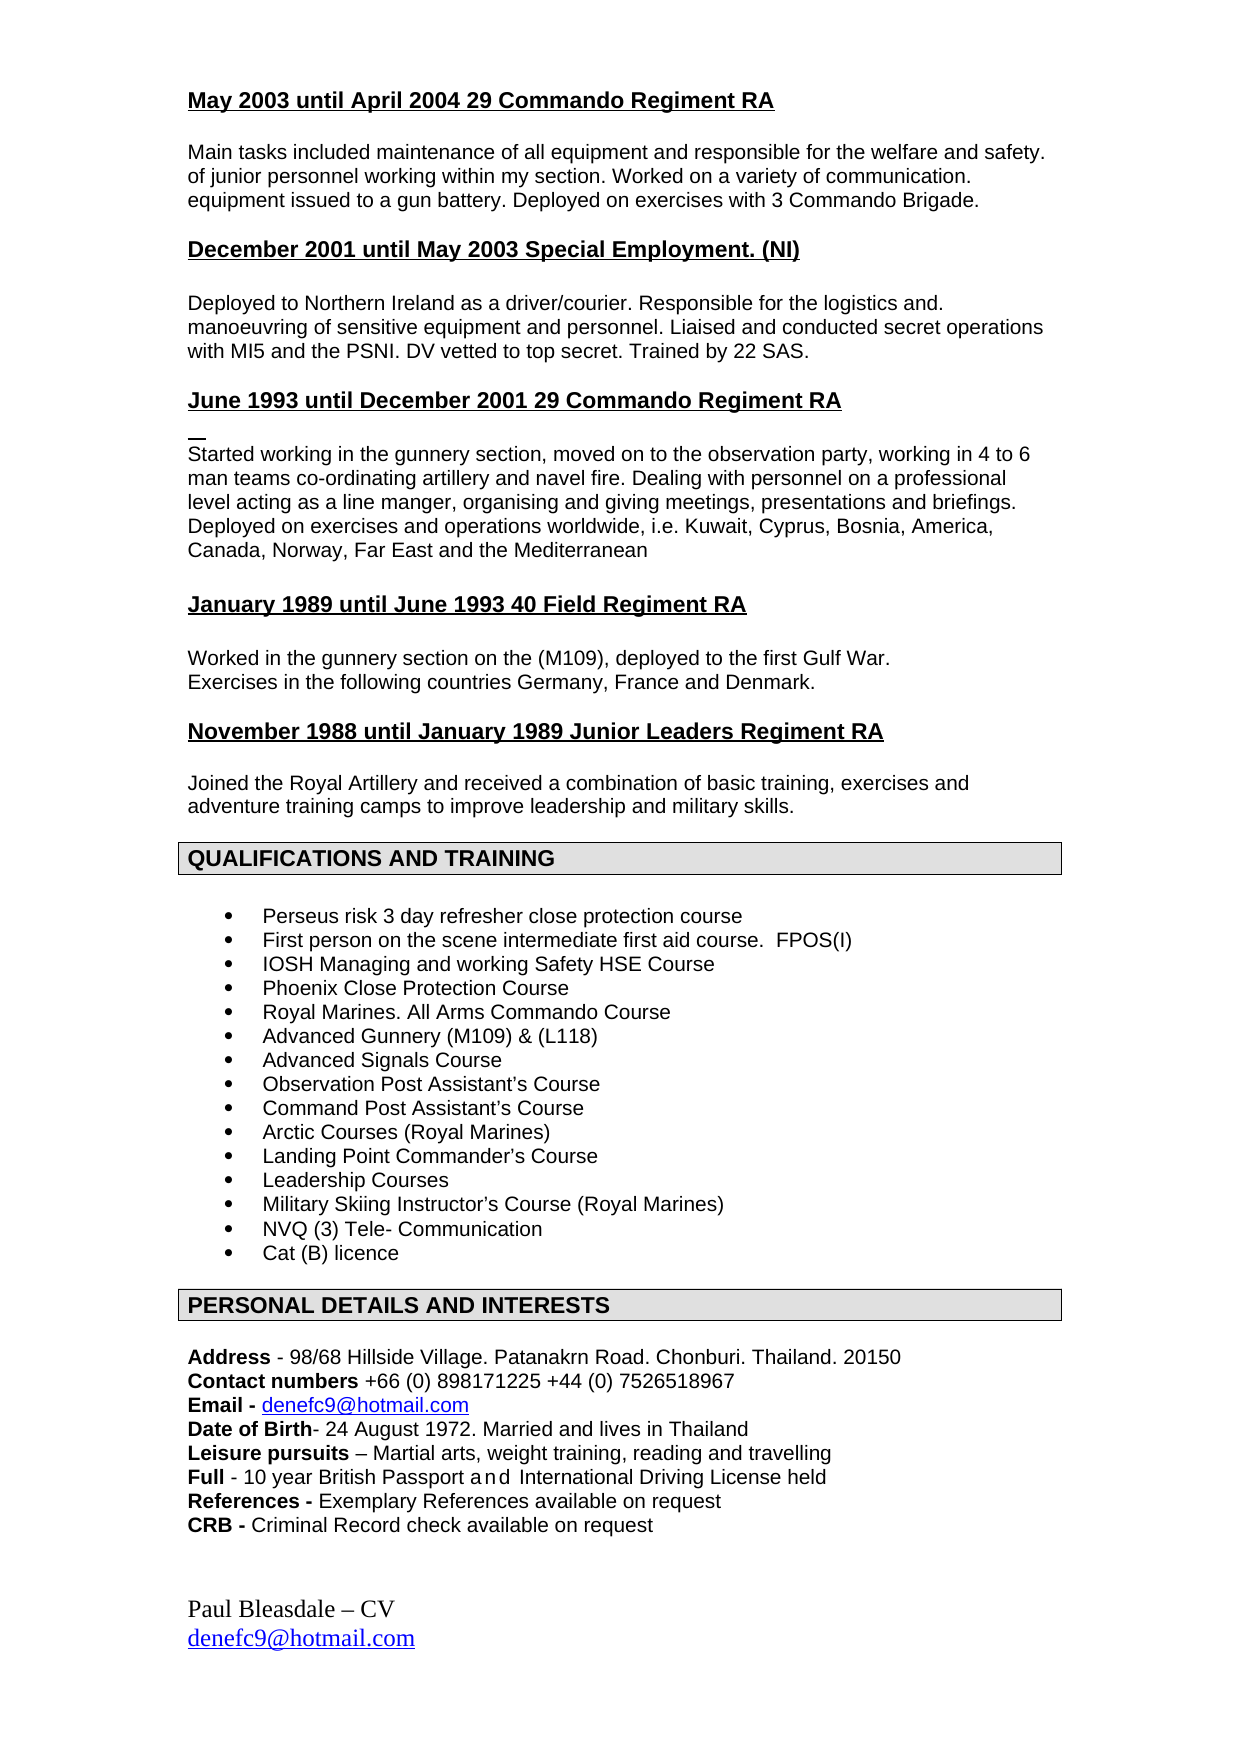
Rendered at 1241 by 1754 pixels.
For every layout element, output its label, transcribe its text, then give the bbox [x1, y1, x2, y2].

text June 1993 until December 2001 29 Commando Regiment RA [187, 387, 1053, 413]
text Started working in the gunnery section, moved on to the observation party, working in 4 to 6 man teams co-ordinating artillery and navel fire. Dealing with personnel on a professional level acting as a line manger, organising and giving meetings, presentations and briefings. Deployed on exercises and operations worldwide, i.e. Kuwait, Cyprus, Bosnia, America, Canada, Norway, Far East and the Mediterranean [187, 442, 1053, 562]
text Contact numbers +66 (0) 898171225 +44 (0) 7526518967 [187, 1369, 1053, 1393]
text Leisure pursuits – Martial arts, weight training, reading and travelling [187, 1441, 1053, 1465]
text References - Exemplary References available on request [187, 1489, 1053, 1513]
text Date of Birth- 24 August 1972. Married and lives in Thailand [187, 1417, 1053, 1441]
text December 2001 until May 2003 Special Employment. (NI) [187, 236, 1053, 262]
list Military Skiing Instructor’s Course (Royal Marines) [225, 1192, 1053, 1216]
list Cat (B) licence [225, 1240, 1053, 1264]
subtitle QUALIFICATIONS AND TRAINING [179, 843, 1061, 874]
text Email - denefc9@hotmail.com [187, 1393, 1053, 1417]
text November 1988 until January 1989 Junior Leaders Regiment RA [187, 718, 1053, 744]
text Worked in the gunnery section on the (M109), deployed to the first Gulf War. [187, 646, 1053, 670]
list IOSH Managing and working Safety HSE Course [225, 952, 1053, 976]
list Royal Marines. All Arms Commando Course [225, 1000, 1053, 1024]
text Joined the Royal Artillery and received a combination of basic training, exercises and adventure training camps to improve leadership and military skills. [187, 770, 1053, 818]
list Observation Post Assistant’s Course [225, 1072, 1053, 1096]
text Address - 98/68 Hillside Village. Patanakrn Road. Chonburi. Thailand. 20150 [187, 1345, 1053, 1369]
text Exercises in the following countries Germany, France and Denmark. [187, 670, 1053, 694]
list NVQ (3) Tele- Communication [225, 1216, 1053, 1240]
list Landing Point Commander’s Course [225, 1144, 1053, 1168]
list First person on the scene intermediate first aid course. FPOS(I) [225, 928, 1053, 952]
list Command Post Assistant’s Course [225, 1096, 1053, 1120]
list Advanced Signals Course [225, 1048, 1053, 1072]
subtitle PERSONAL DETAILS AND INTERESTS [179, 1290, 1061, 1320]
text Deployed to Northern Ireland as a driver/courier. Responsible for the logistics and. manoeuvring of sensitive equipment and personnel. Liaised and conducted secret operations with MI5 and the PSNI. DV vetted to top secret. Trained by 22 SAS. [187, 291, 1053, 363]
text CRB - Criminal Record check available on request [187, 1513, 1053, 1537]
list Phoenix Close Protection Course [225, 976, 1053, 1000]
list Perseus risk 3 day refresher close protection course [225, 903, 1053, 928]
text Main tasks included maintenance of all equipment and responsible for the welfare and safety. of junior personnel working within my section. Worked on a variety of communication. equipment issued to a gun battery. Deployed on exercises with 3 Commando Brigade. [187, 140, 1053, 212]
list Leadership Courses [225, 1168, 1053, 1192]
list Arctic Courses (Royal Marines) [225, 1120, 1053, 1144]
list Advanced Gunnery (M109) & (L118) [225, 1024, 1053, 1048]
text Full - 10 year British Passport and International Driving License held [187, 1465, 1053, 1489]
text January 1989 until June 1993 40 Field Regiment RA [187, 591, 1053, 617]
text May 2003 until April 2004 29 Commando Regiment RA [187, 87, 1053, 114]
